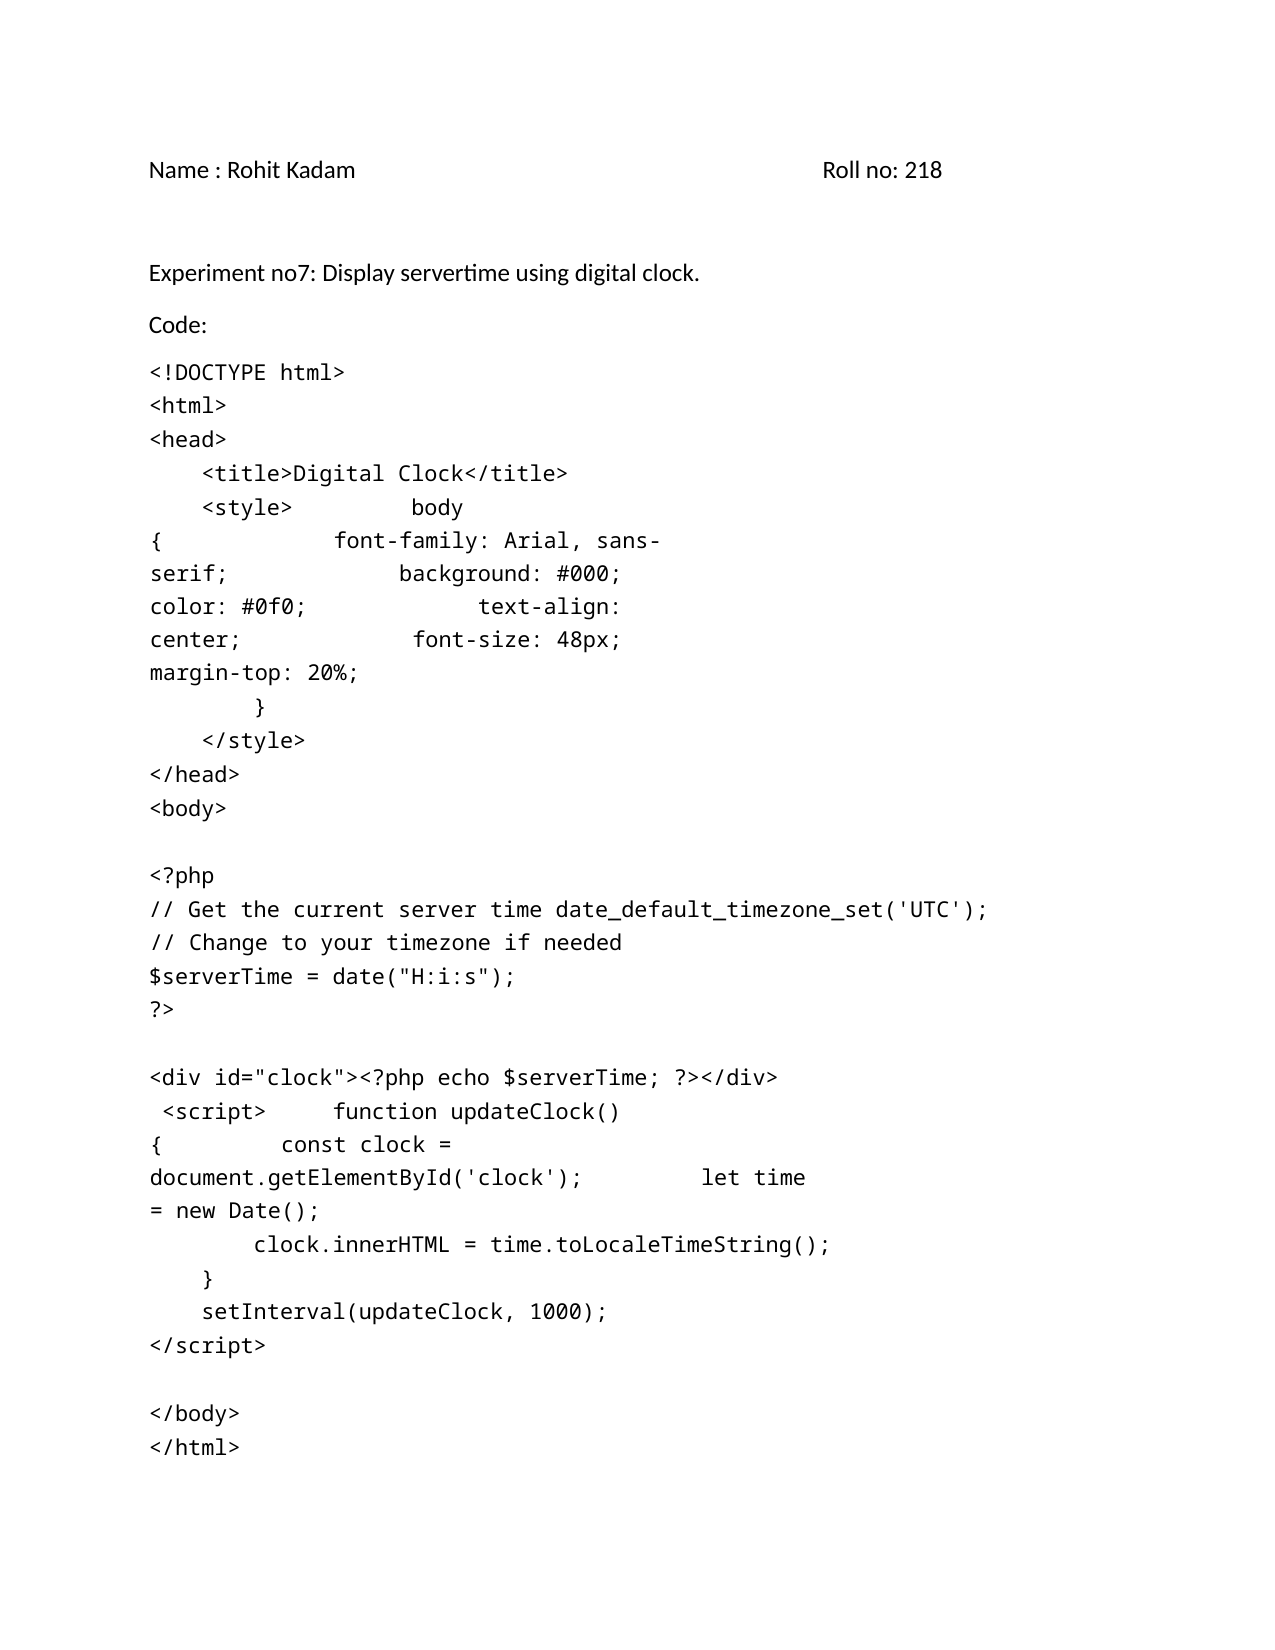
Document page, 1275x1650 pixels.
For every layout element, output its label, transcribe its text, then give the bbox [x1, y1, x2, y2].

text $serverTime = date("H:i:s"); [148, 961, 1040, 990]
text <?php [148, 860, 1040, 890]
text } [148, 1262, 222, 1292]
text <!DOCTYPE html> [148, 357, 1040, 386]
text Name : Rohit Kadam Roll no: 218 [148, 154, 1040, 184]
text <script> function updateClock() { const clock = document.getElementById('clock'); let time = new Date(); [148, 1096, 811, 1224]
text </body> [148, 1398, 1040, 1427]
text <div id="clock"><?php echo $serverTime; ?></div> [148, 1062, 1040, 1092]
text <style> body { font-family: Arial, sans-serif; background: #000; color: #0f0; text-align: center; font-size: 48px; margin-top: 20%; [148, 492, 667, 687]
text Code: [148, 309, 1040, 339]
text <title>Digital Clock</title> [148, 458, 1040, 488]
text </head> [148, 759, 1040, 788]
text } [148, 691, 1040, 721]
text </html> [148, 1431, 1040, 1461]
text // Get the current server time date_default_timezone_set('UTC'); // Change to your timezone if needed [148, 894, 991, 957]
text ?> [148, 994, 1040, 1024]
text clock.innerHTML = time.toLocaleTimeString(); [148, 1229, 1040, 1258]
text <html> [148, 390, 1040, 420]
text </script> [148, 1330, 1040, 1360]
text setInterval(updateClock, 1000); [148, 1296, 1040, 1326]
text </style> [148, 725, 1040, 754]
text <body> [148, 792, 1040, 822]
text Experiment no7: Display servertime using digital clock. [148, 257, 1040, 287]
text <head> [148, 424, 1040, 454]
